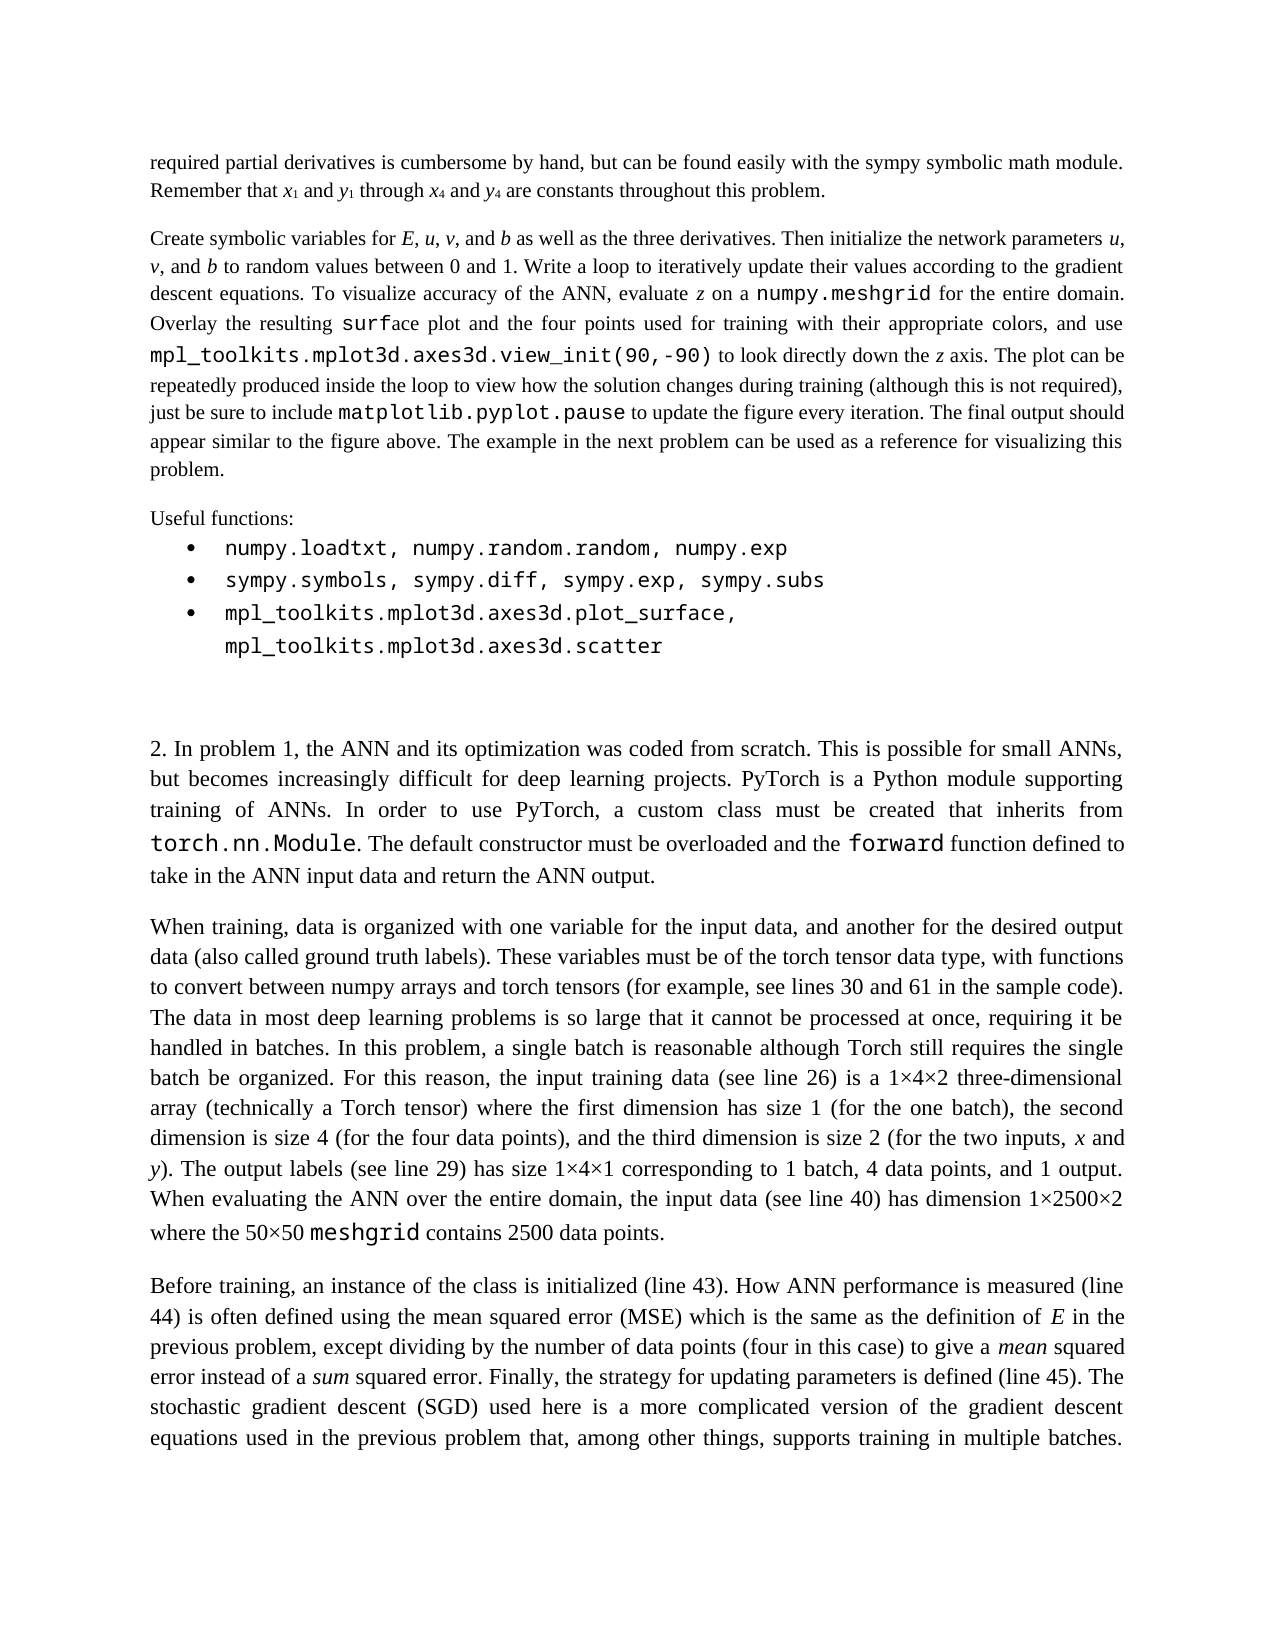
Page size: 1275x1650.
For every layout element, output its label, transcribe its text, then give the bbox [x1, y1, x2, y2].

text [150, 1273, 1125, 1450]
text Useful functions: [150, 505, 1125, 529]
text When training, data is organized with one variable for the input data, and another for the desired output data (also called ground truth labels). These variables must be of the torch tensor data type, with functions to convert between numpy arrays and torch tensors (for example, see lines 30 and 61 in the sample code). The data in most deep learning problems is so large that it cannot be processed at once, requiring it be handled in batches. In this problem, a single batch is reasonable although Torch still requires the single batch be organized. For this reason, the input training data (see line 26) is a 1×4×2 three-dimensional array (technically a Torch tensor) where the first dimension has size 1 (for the one batch), the second dimension is size 4 (for the four data points), and the third dimension is size 2 (for the two inputs, x and y). The output labels (see line 29) has size 1×4×1 corresponding to 1 batch, 4 data points, and 1 output. When evaluating the ANN over the entire domain, the input data (see line 40) has dimension 1×2500×2 where the 50×50 meshgrid contains 2500 data points. [150, 913, 1125, 1247]
list numpy.loadtxt, numpy.random.random, numpy.exp [187, 533, 1125, 561]
text 2. In problem 1, the ANN and its optimization was coded from scratch. This is possible for small ANNs, but becomes increasingly difficult for deep learning projects. PyTorch is a Python module supporting training of ANNs. In order to use PyTorch, a custom class must be created that inherits from torch.nn.Module. The default constructor must be overloaded and the forward function defined to take in the ANN input data and return the ANN output. [150, 735, 1125, 888]
list mpl_toolkits.mplot3d.axes3d.plot_surface, mpl_toolkits.mplot3d.axes3d.scatter [187, 598, 1125, 659]
text Create symbolic variables for E, u, v, and b as well as the three derivatives. Then initialize the network parameters u, v, and b to random values between 0 and 1. Write a loop to iteratively update their values according to the gradient descent equations. To visualize accuracy of the ANN, evaluate z on a numpy.meshgrid for the entire domain. Overlay the resulting surface plot and the four points used for training with their appropriate colors, and use mpl_toolkits.mplot3d.axes3d.view_init(90,-90) to look directly down the z axis. The plot can be repeatedly produced inside the loop to view how the solution changes during training (although this is not required), just be sure to include matplotlib.pyplot.pause to update the figure every iteration. The final output should appear similar to the figure above. The example in the next problem can be used as a reference for visualizing this problem. [150, 226, 1125, 481]
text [150, 150, 1125, 202]
list sympy.symbols, sympy.diff, sympy.exp, sympy.subs [187, 566, 1125, 594]
